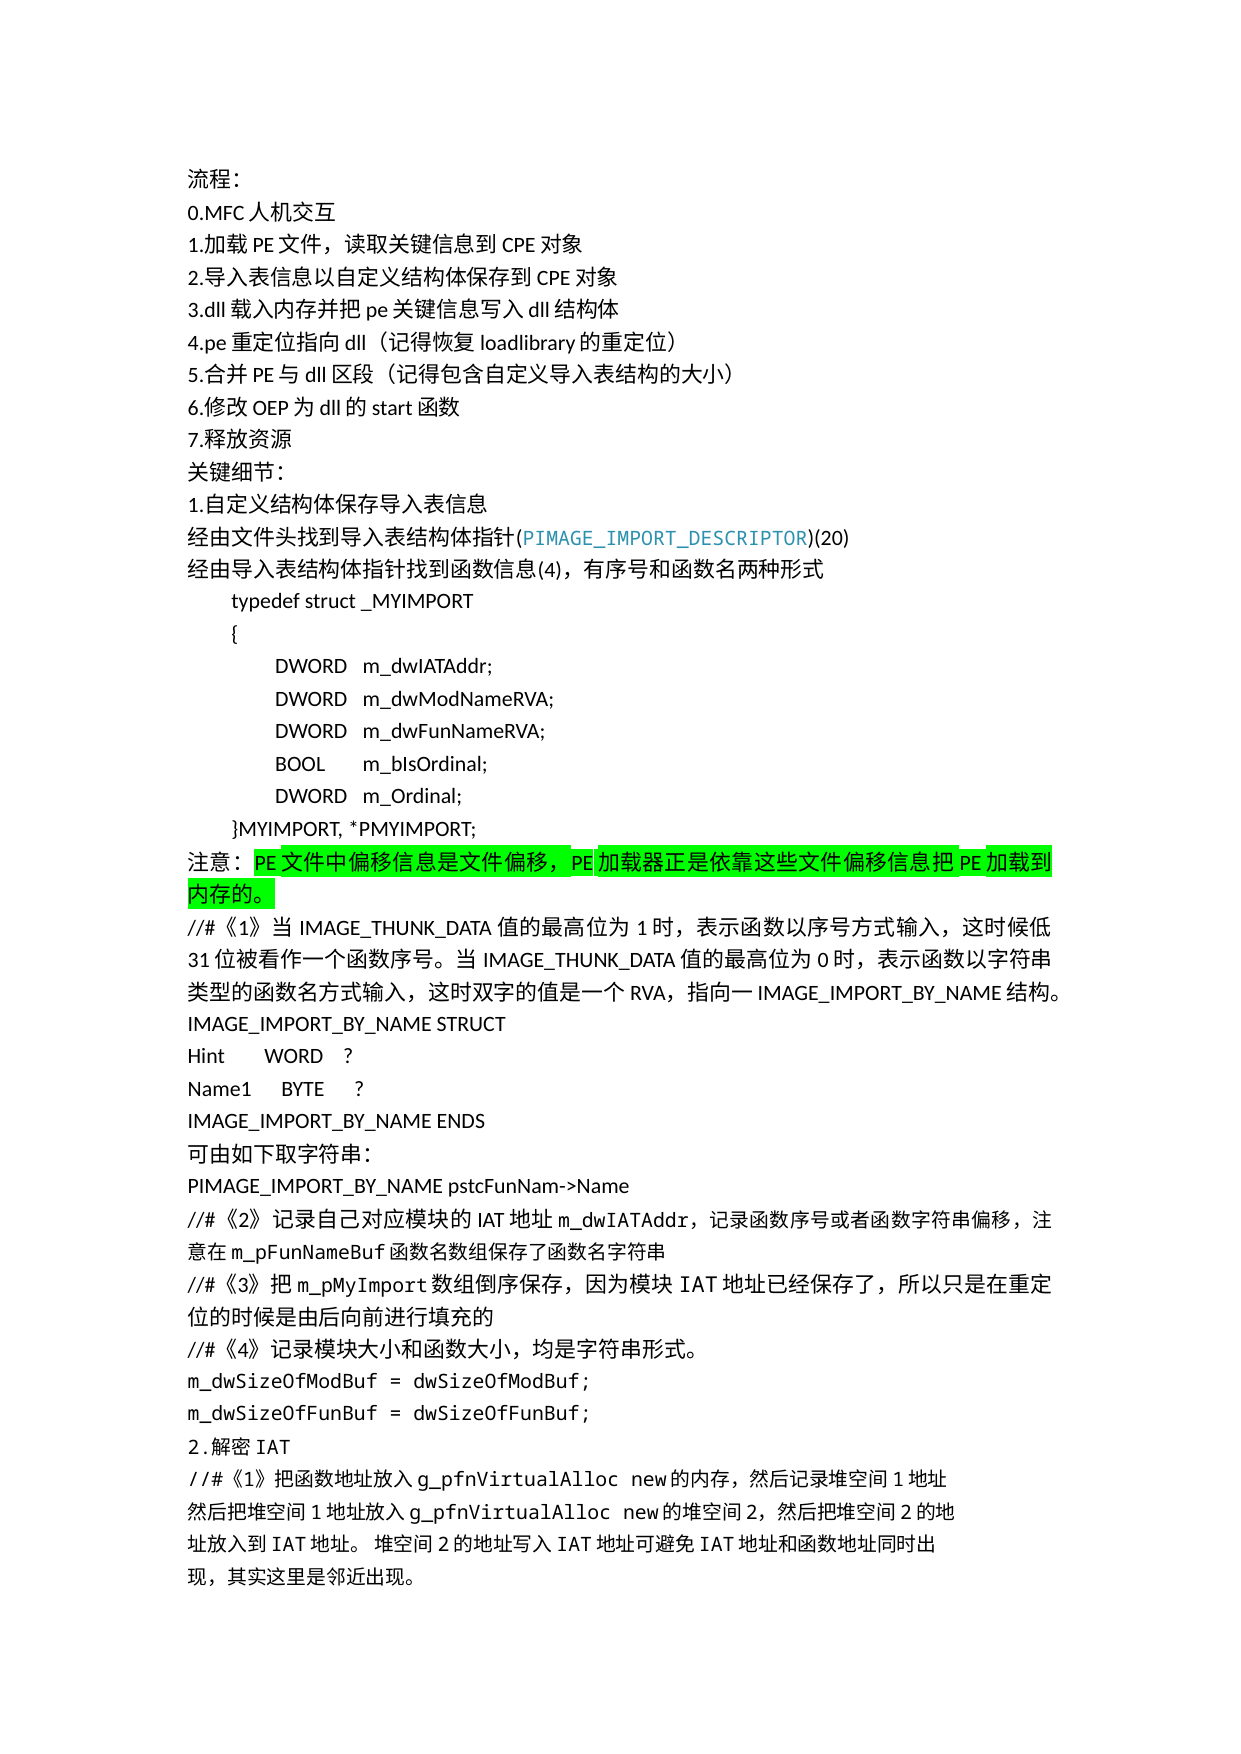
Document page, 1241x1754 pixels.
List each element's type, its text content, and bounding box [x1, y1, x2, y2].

text }MYIMPORT, *PMYIMPORT; [187, 812, 1053, 844]
text 4.pe重定位指向dll（记得恢复loadlibrary的重定位） [187, 324, 1053, 357]
text //#《4》记录模块大小和函数大小，均是字符串形式。 [187, 1332, 1053, 1364]
text { [187, 617, 1053, 649]
text IMAGE_IMPORT_BY_NAME STRUCT [187, 1007, 1053, 1039]
text 注意：PE文件中偏移信息是文件偏移，PE加载器正是依靠这些文件偏移信息把PE加载到内存的。 [187, 844, 1053, 909]
text 7.释放资源 [187, 422, 1053, 454]
text m_dwSizeOfFunBuf = dwSizeOfFunBuf; [187, 1397, 1053, 1429]
text 经由文件头找到导入表结构体指针(PIMAGE_IMPORT_DESCRIPTOR)(20) [187, 519, 1053, 552]
text 关键细节： [187, 454, 1053, 487]
text DWORD m_dwModNameRVA; [187, 682, 1053, 714]
text 址放入到IAT地址。 堆空间2的地址写入IAT地址可避免IAT地址和函数地址同时出 [187, 1527, 1053, 1559]
text //#《3》把m_pMyImport数组倒序保存，因为模块IAT地址已经保存了，所以只是在重定位的时候是由后向前进行填充的 [187, 1267, 1053, 1332]
text 2.导入表信息以自定义结构体保存到CPE对象 [187, 259, 1053, 292]
text DWORD m_Ordinal; [187, 779, 1053, 812]
text 5.合并PE与dll区段（记得包含自定义导入表结构的大小） [187, 357, 1053, 389]
text 现，其实这里是邻近出现。 [187, 1559, 1053, 1592]
text DWORD m_dwIATAddr; [187, 649, 1053, 682]
text 2.解密IAT [187, 1429, 1053, 1462]
text 然后把堆空间1地址放入g_pfnVirtualAlloc new的堆空间2，然后把堆空间2的地 [187, 1494, 1053, 1527]
text 1.自定义结构体保存导入表信息 [187, 487, 1053, 519]
text 3.dll载入内存并把pe关键信息写入dll结构体 [187, 292, 1053, 324]
text 6.修改OEP为dll的start函数 [187, 389, 1053, 422]
text IMAGE_IMPORT_BY_NAME ENDS [187, 1104, 1053, 1137]
text Name1 BYTE ? [187, 1072, 1053, 1104]
text 1.加载PE文件，读取关键信息到CPE对象 [187, 227, 1053, 259]
text PIMAGE_IMPORT_BY_NAME pstcFunNam->Name [187, 1169, 1053, 1202]
text 经由导入表结构体指针找到函数信息(4)，有序号和函数名两种形式 [187, 552, 1053, 584]
text typedef struct _MYIMPORT [187, 584, 1053, 617]
text Hint WORD ? [187, 1039, 1053, 1072]
text 流程： [187, 162, 1053, 194]
text DWORD m_dwFunNameRVA; [187, 714, 1053, 747]
text 可由如下取字符串： [187, 1137, 1053, 1169]
text 0.MFC人机交互 [187, 194, 1053, 227]
text //#《1》当 IMAGE_THUNK_DATA 值的最高位为 1时，表示函数以序号方式输入，这时候低 31位被看作一个函数序号。当 IMAGE_THUNK_DATA 值的最高位为 0时，表示函数以字符串类型的函数名方式输入，这时双字的值是一个 RVA，指向一IMAGE_IMPORT_BY_NAME 结构。 [187, 909, 1053, 1007]
text m_dwSizeOfModBuf = dwSizeOfModBuf; [187, 1364, 1053, 1397]
text //#《2》记录自己对应模块的IAT地址m_dwIATAddr，记录函数序号或者函数字符串偏移，注意在m_pFunNameBuf函数名数组保存了函数名字符串 [187, 1202, 1053, 1267]
text //#《1》把函数地址放入g_pfnVirtualAlloc new的内存，然后记录堆空间1地址 [187, 1462, 1053, 1494]
text BOOL m_bIsOrdinal; [187, 747, 1053, 779]
